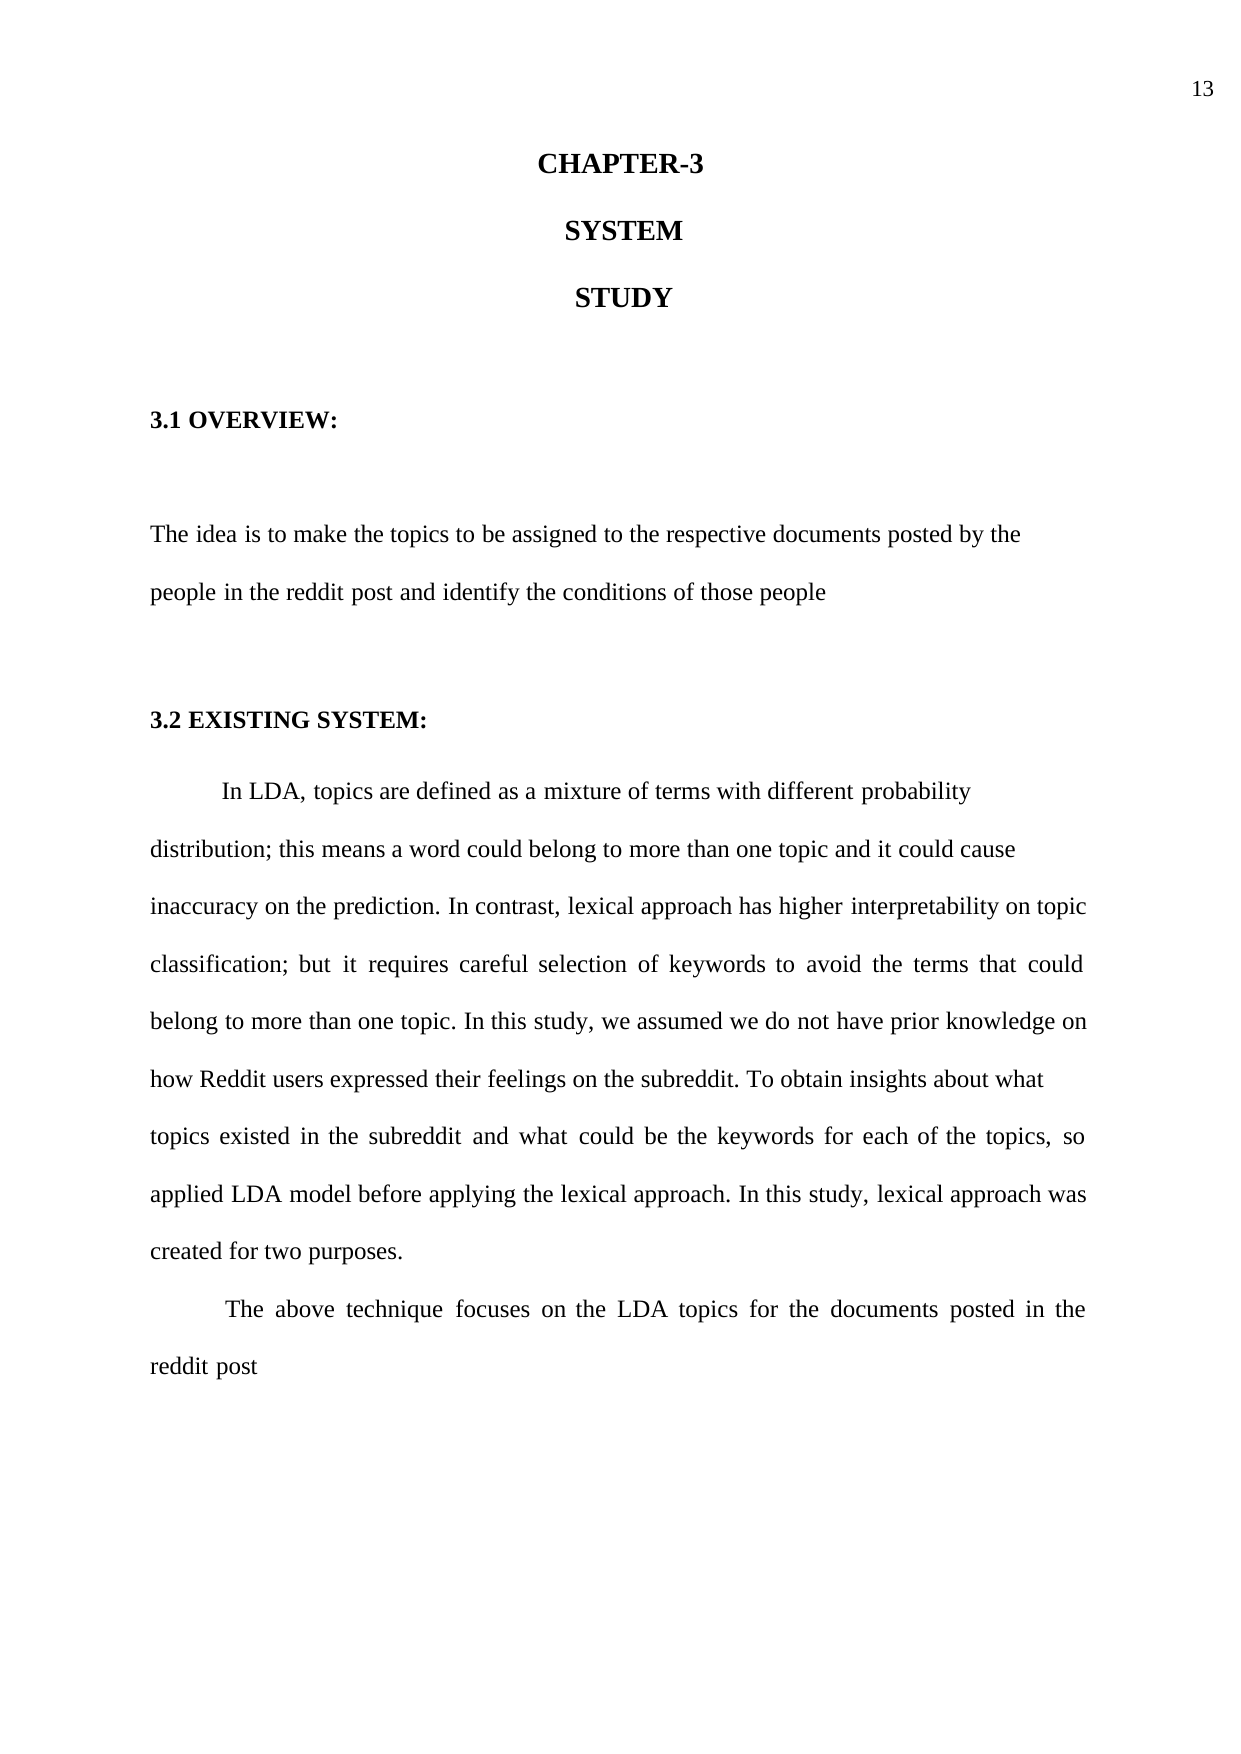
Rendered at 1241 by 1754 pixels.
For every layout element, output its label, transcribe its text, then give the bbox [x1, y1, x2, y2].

text The idea is to make the topics to be assigned to the respective documents posted by the people in the reddit post and identify the conditions of those people [150, 519, 1079, 606]
subtitle EXISTING SYSTEM: [150, 706, 1211, 734]
subtitle OVERVIEW: [150, 405, 1211, 434]
text In LDA, topics are defined as a mixture of terms with different probability distribution; this means a word could belong to more than one topic and it could cause inaccuracy on the prediction. In contrast, lexical approach has higher interpretability on topic classification; but it requires careful selection of keywords to avoid the terms that could belong to more than one topic. In this study, we assumed we do not have prior knowledge on how Reddit users expressed their feelings on the subreddit. To obtain insights about what topics existed in the subreddit and what could be the keywords for each of the topics, so applied LDA model before applying the lexical approach. In this study, lexical approach was created for two purposes. [150, 776, 1088, 1265]
text The above technique focuses on the LDA topics for the documents posted in the reddit post [150, 1294, 1088, 1380]
subtitle CHAPTER-3 SYSTEM STUDY [505, 146, 736, 314]
